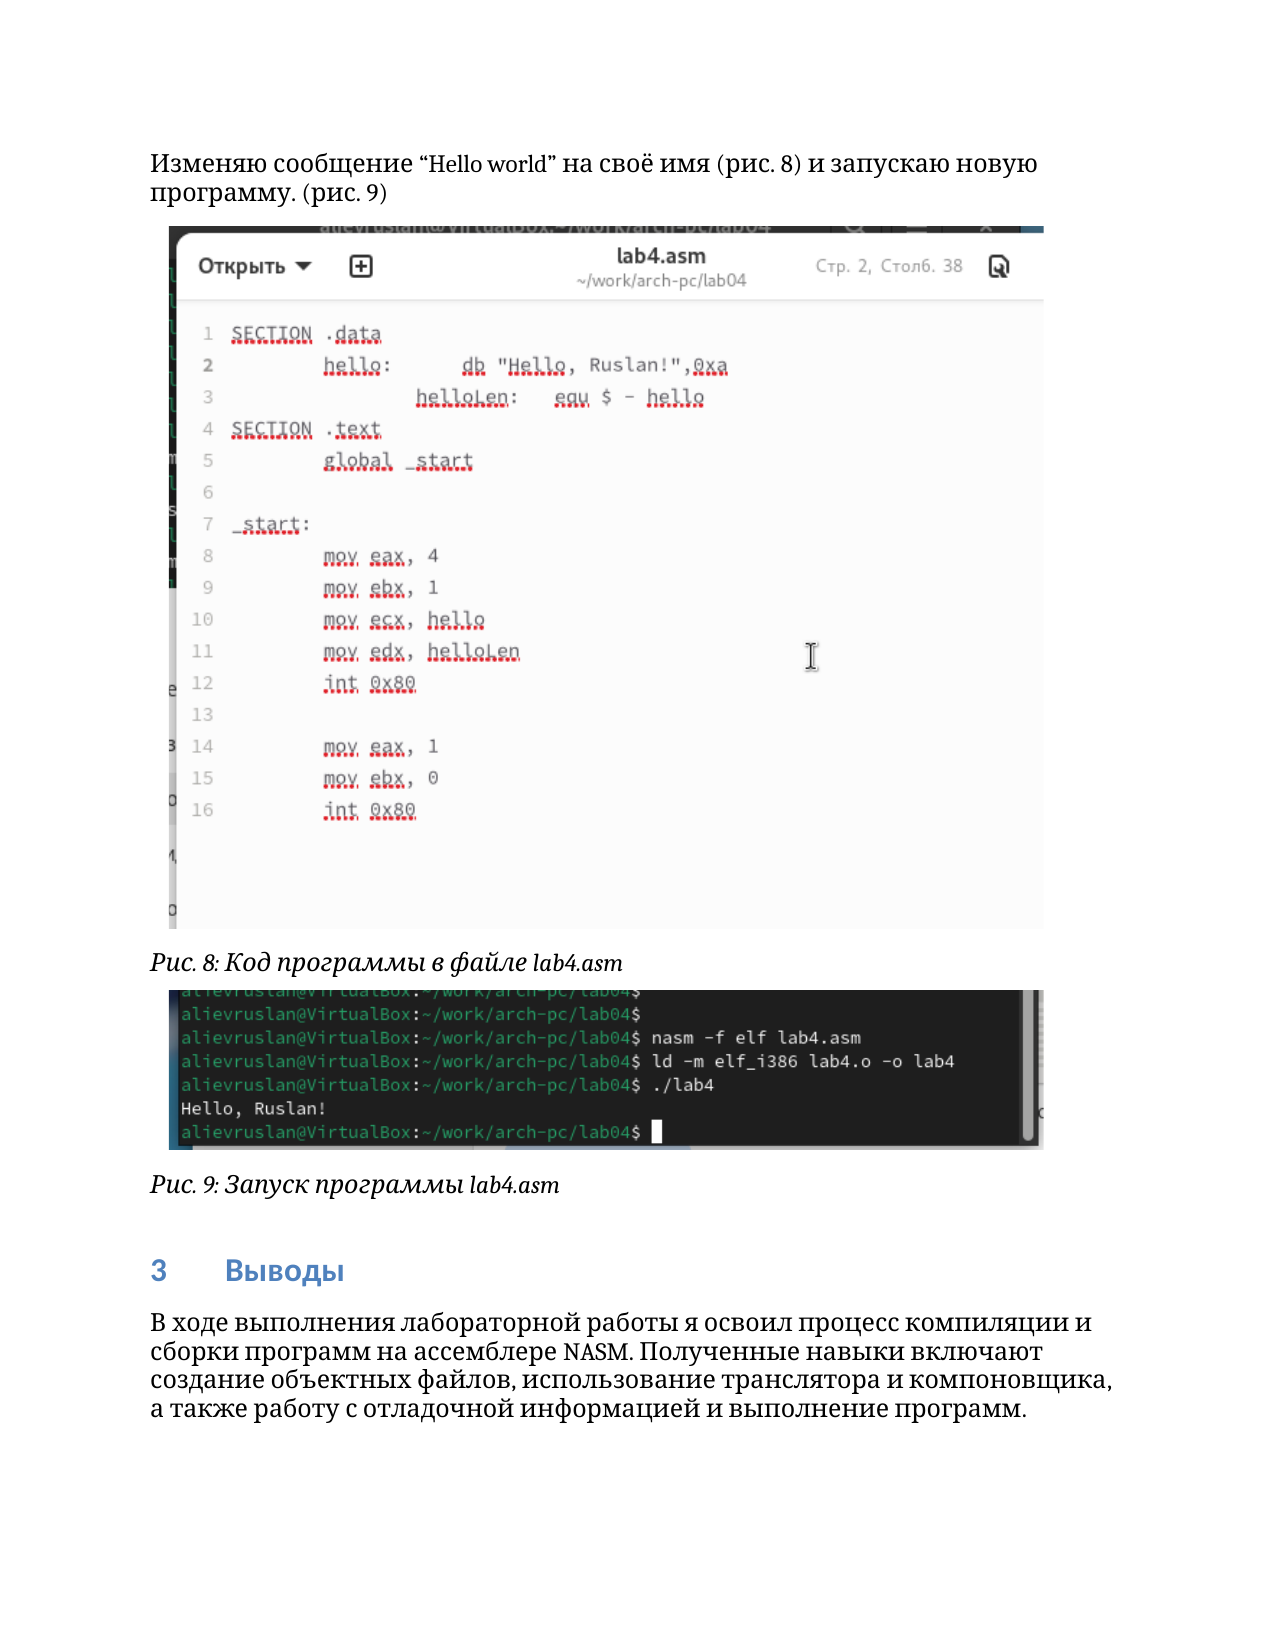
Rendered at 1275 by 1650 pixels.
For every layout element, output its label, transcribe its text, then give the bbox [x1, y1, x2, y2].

text Рис. 9: Запуск программы lab4.asm [150, 1171, 1125, 1199]
text Рис. 8: Код программы в файле lab4.asm [150, 949, 1125, 978]
picture [168, 226, 1044, 929]
picture [168, 990, 1044, 1150]
text Изменяю сообщение “Hello world” на своё имя (рис. 8) и запускаю новую программу. (рис. 9) [150, 150, 1125, 207]
subtitle 3 Выводы [150, 1249, 1125, 1290]
text В ходе выполнения лабораторной работы я освоил процесс компиляции и сборки программ на ассемблере NASM. Полученные навыки включают создание объектных файлов, использование транслятора и компоновщика, а также работу с отладочной информацией и выполнение программ. [150, 1309, 1125, 1424]
